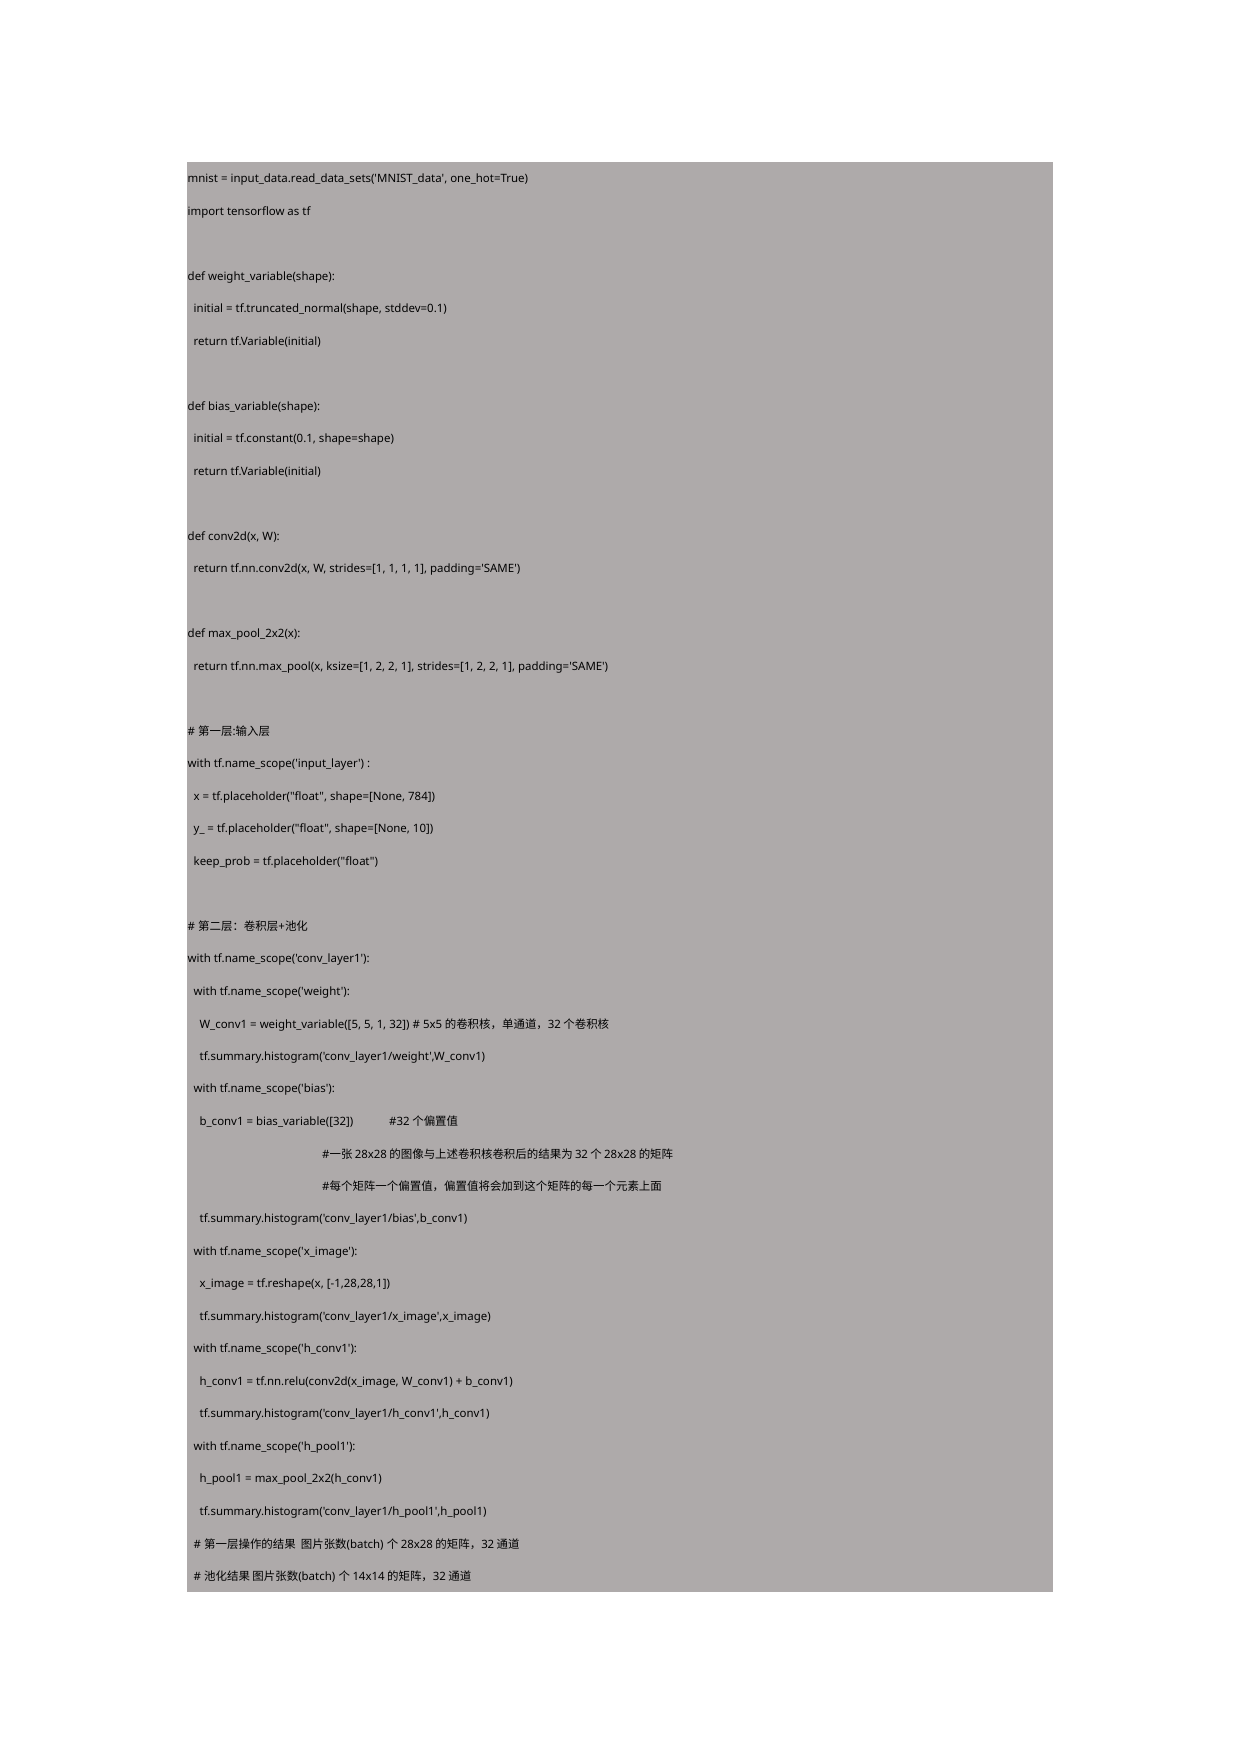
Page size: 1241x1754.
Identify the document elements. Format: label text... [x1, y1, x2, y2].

text x_image = tf.reshape(x, [-1,28,28,1]) [187, 1267, 1053, 1299]
text with tf.name_scope('weight'): [187, 974, 1053, 1007]
text #每个矩阵一个偏置值，偏置值将会加到这个矩阵的每一个元素上面 [187, 1169, 1053, 1202]
text y_ = tf.placeholder("float", shape=[None, 10]) [187, 812, 1053, 844]
text tf.summary.histogram('conv_layer1/x_image',x_image) [187, 1299, 1053, 1332]
text #一张28x28的图像与上述卷积核卷积后的结果为32个28x28的矩阵 [187, 1137, 1053, 1169]
text W_conv1 = weight_variable([5, 5, 1, 32]) # 5x5的卷积核，单通道，32个卷积核 [187, 1007, 1053, 1039]
text def max_pool_2x2(x): [187, 617, 1053, 649]
text with tf.name_scope('h_pool1'): [187, 1429, 1053, 1462]
text with tf.name_scope('h_conv1'): [187, 1332, 1053, 1364]
text with tf.name_scope('x_image'): [187, 1234, 1053, 1267]
text initial = tf.constant(0.1, shape=shape) [187, 422, 1053, 454]
text tf.summary.histogram('conv_layer1/bias',b_conv1) [187, 1202, 1053, 1234]
text h_conv1 = tf.nn.relu(conv2d(x_image, W_conv1) + b_conv1) [187, 1364, 1053, 1397]
text tf.summary.histogram('conv_layer1/weight',W_conv1) [187, 1039, 1053, 1072]
text return tf.nn.conv2d(x, W, strides=[1, 1, 1, 1], padding='SAME') [187, 552, 1053, 584]
text b_conv1 = bias_variable([32]) #32个偏置值 [187, 1104, 1053, 1137]
text return tf.Variable(initial) [187, 324, 1053, 357]
text h_pool1 = max_pool_2x2(h_conv1) [187, 1462, 1053, 1494]
text keep_prob = tf.placeholder("float") [187, 844, 1053, 877]
text x = tf.placeholder("float", shape=[None, 784]) [187, 779, 1053, 812]
text tf.summary.histogram('conv_layer1/h_conv1',h_conv1) [187, 1397, 1053, 1429]
text mnist = input_data.read_data_sets('MNIST_data', one_hot=True) [187, 162, 1053, 194]
text with tf.name_scope('bias'): [187, 1072, 1053, 1104]
text with tf.name_scope('input_layer') : [187, 747, 1053, 779]
text # 第一层:输入层 [187, 714, 1053, 747]
text return tf.nn.max_pool(x, ksize=[1, 2, 2, 1], strides=[1, 2, 2, 1], padding='SAME') [187, 649, 1053, 682]
text def conv2d(x, W): [187, 519, 1053, 552]
text return tf.Variable(initial) [187, 454, 1053, 487]
text import tensorflow as tf [187, 194, 1053, 227]
text # 第一层操作的结果 图片张数(batch) 个 28x28的矩阵，32通道 [187, 1527, 1053, 1559]
text # 第二层：卷积层+池化 [187, 909, 1053, 942]
text initial = tf.truncated_normal(shape, stddev=0.1) [187, 292, 1053, 324]
text # 池化结果 图片张数(batch) 个 14x14的矩阵，32通道 [187, 1559, 1053, 1592]
text def weight_variable(shape): [187, 259, 1053, 292]
text tf.summary.histogram('conv_layer1/h_pool1',h_pool1) [187, 1494, 1053, 1527]
text with tf.name_scope('conv_layer1'): [187, 942, 1053, 974]
text def bias_variable(shape): [187, 389, 1053, 422]
